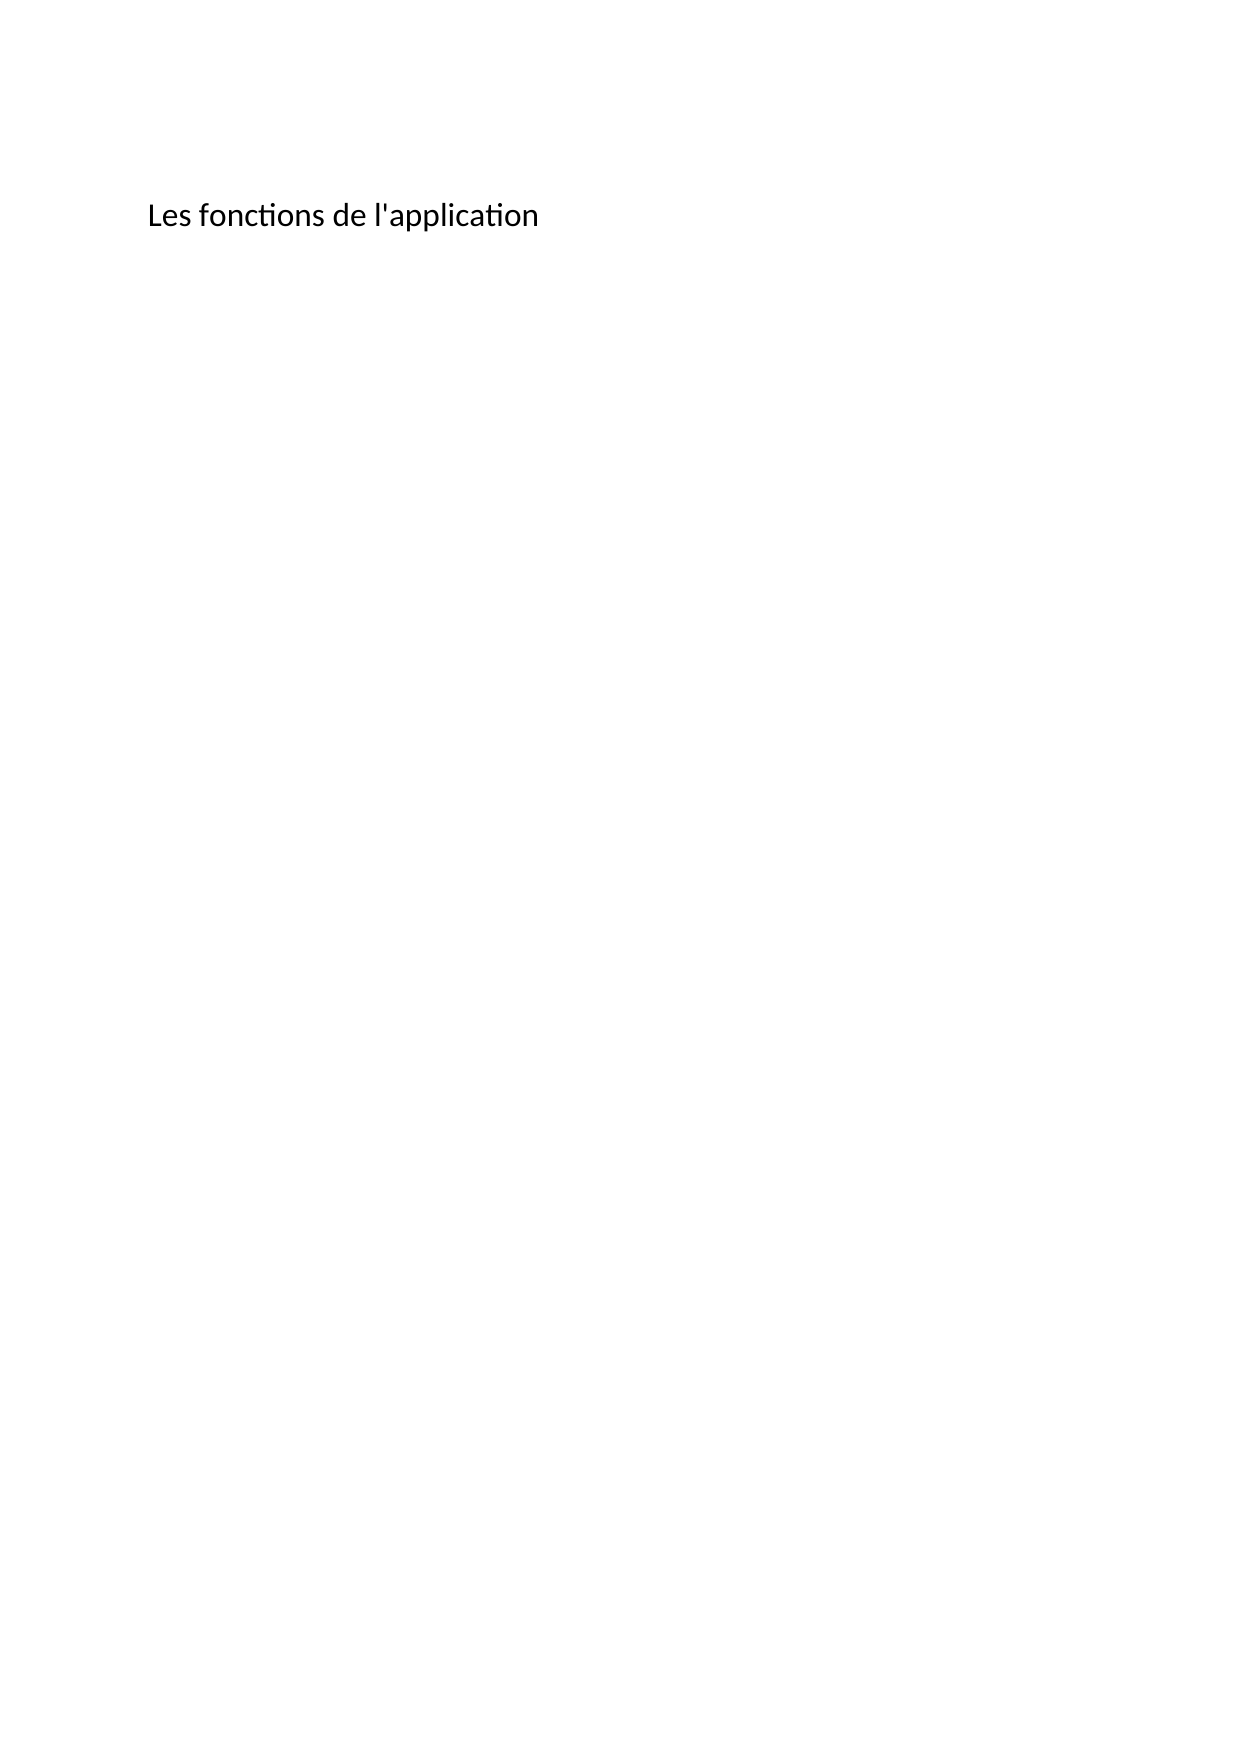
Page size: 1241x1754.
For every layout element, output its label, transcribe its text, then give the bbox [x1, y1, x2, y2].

text Les fonctions de l'application [148, 194, 1093, 235]
